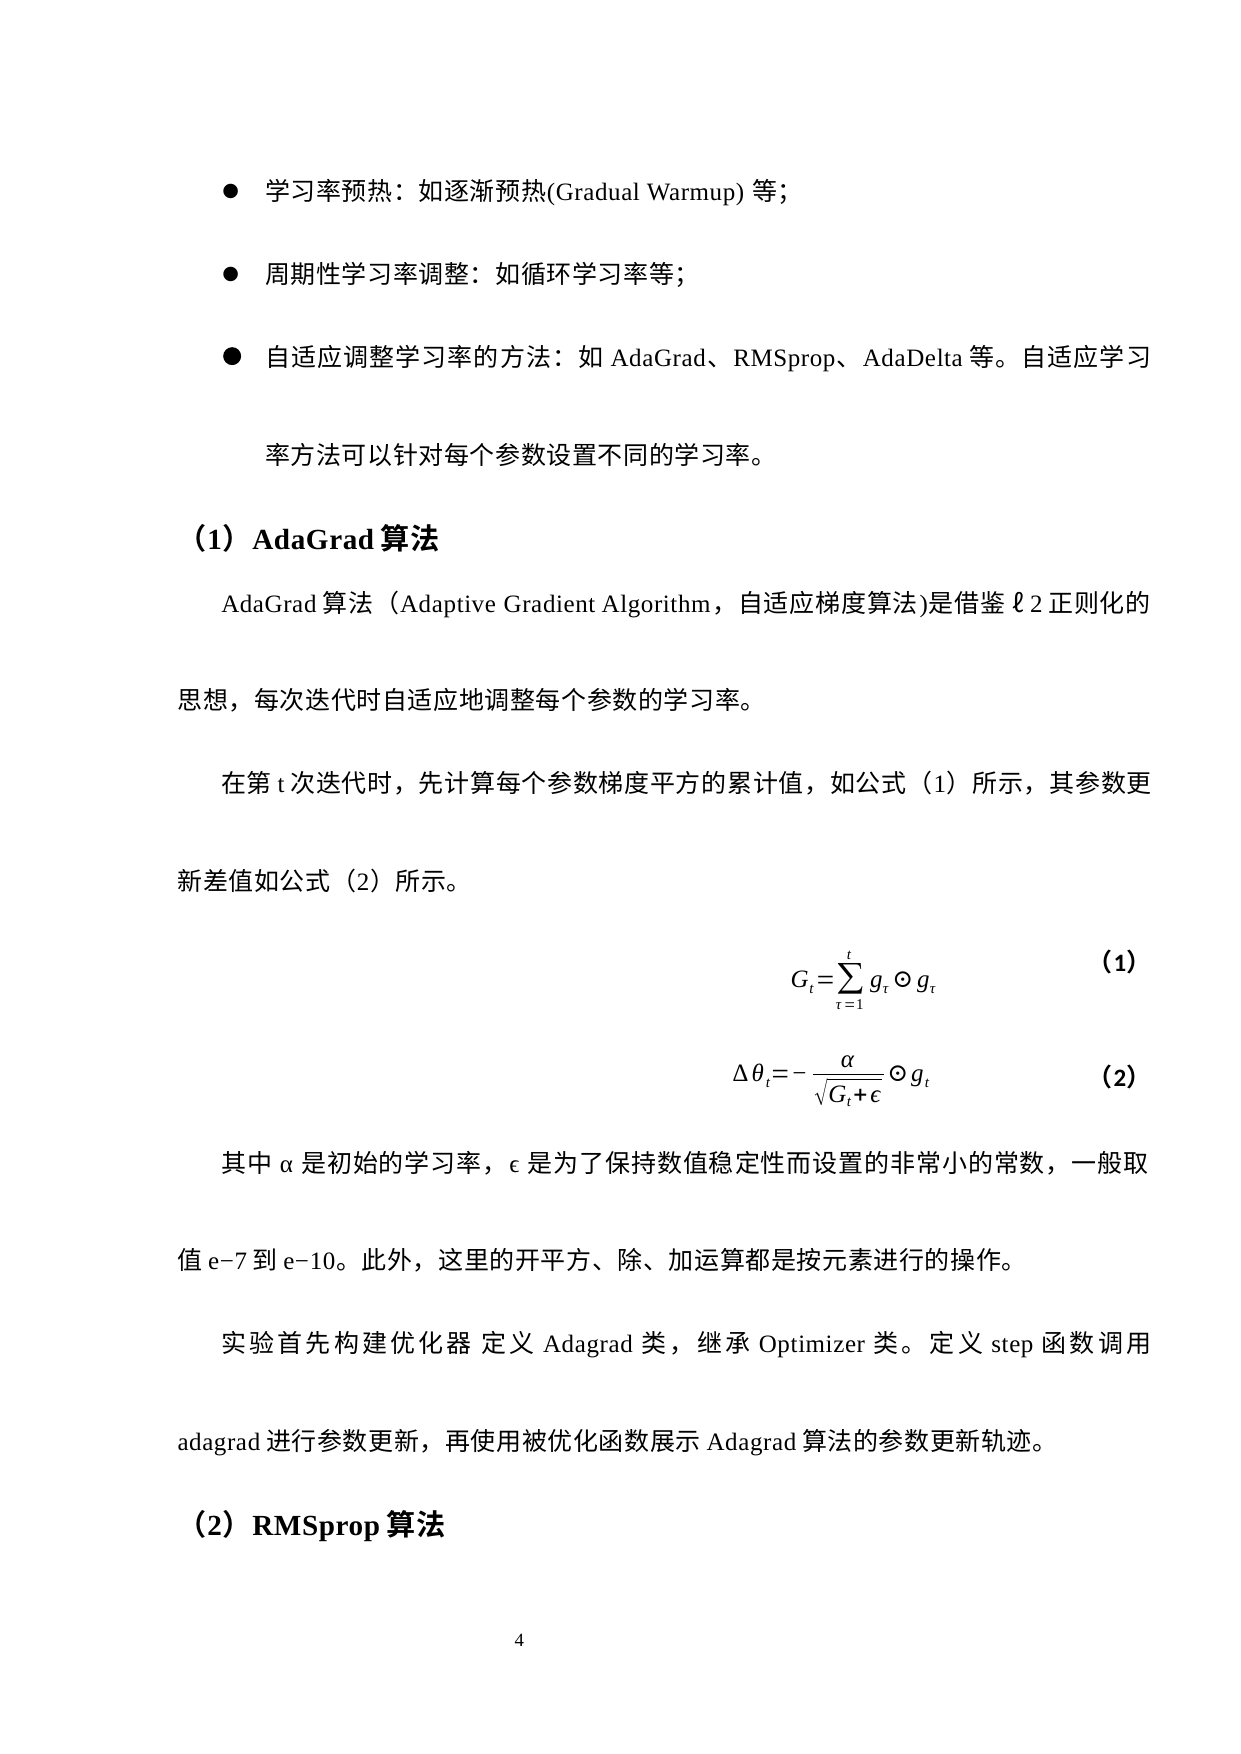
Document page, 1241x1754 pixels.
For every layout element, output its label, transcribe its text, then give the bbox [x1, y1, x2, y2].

list 自适应调整学习率的方法：如AdaGrad、RMSprop、AdaDelta等。自适应学习率方法可以针对每个参数设置不同的学习率。 [221, 323, 1152, 486]
list （1） [177, 930, 1152, 1028]
list （2）RMSprop算法 [177, 1490, 1152, 1555]
list 学习率预热：如逐渐预热(Gradual Warmup) 等； [221, 157, 1152, 222]
list 在第t次迭代时，先计算每个参数梯度平方的累计值，如公式（1）所示，其参数更新差值如公式（2）所示。 [177, 749, 1152, 912]
list （2） [177, 1046, 1152, 1111]
list （1）AdaGrad算法 [177, 504, 1152, 569]
list AdaGrad算法（Adaptive Gradient Algorithm，自适应梯度算法)是借鉴 ℓ2正则化的思想，每次迭代时自适应地调整每个参数的学习率。 [177, 569, 1152, 731]
list 周期性学习率调整：如循环学习率等； [221, 240, 1152, 305]
list 实验首先构建优化器 定义Adagrad类，继承Optimizer类。定义step函数调用adagrad进行参数更新，再使用被优化函数展示Adagrad算法的参数更新轨迹。 [177, 1309, 1152, 1472]
list 其中 α 是初始的学习率，ϵ 是为了保持数值稳定性而设置的非常小的常数，一般取值e−7到e−10。此外，这里的开平方、除、加运算都是按元素进行的操作。 [177, 1129, 1152, 1291]
